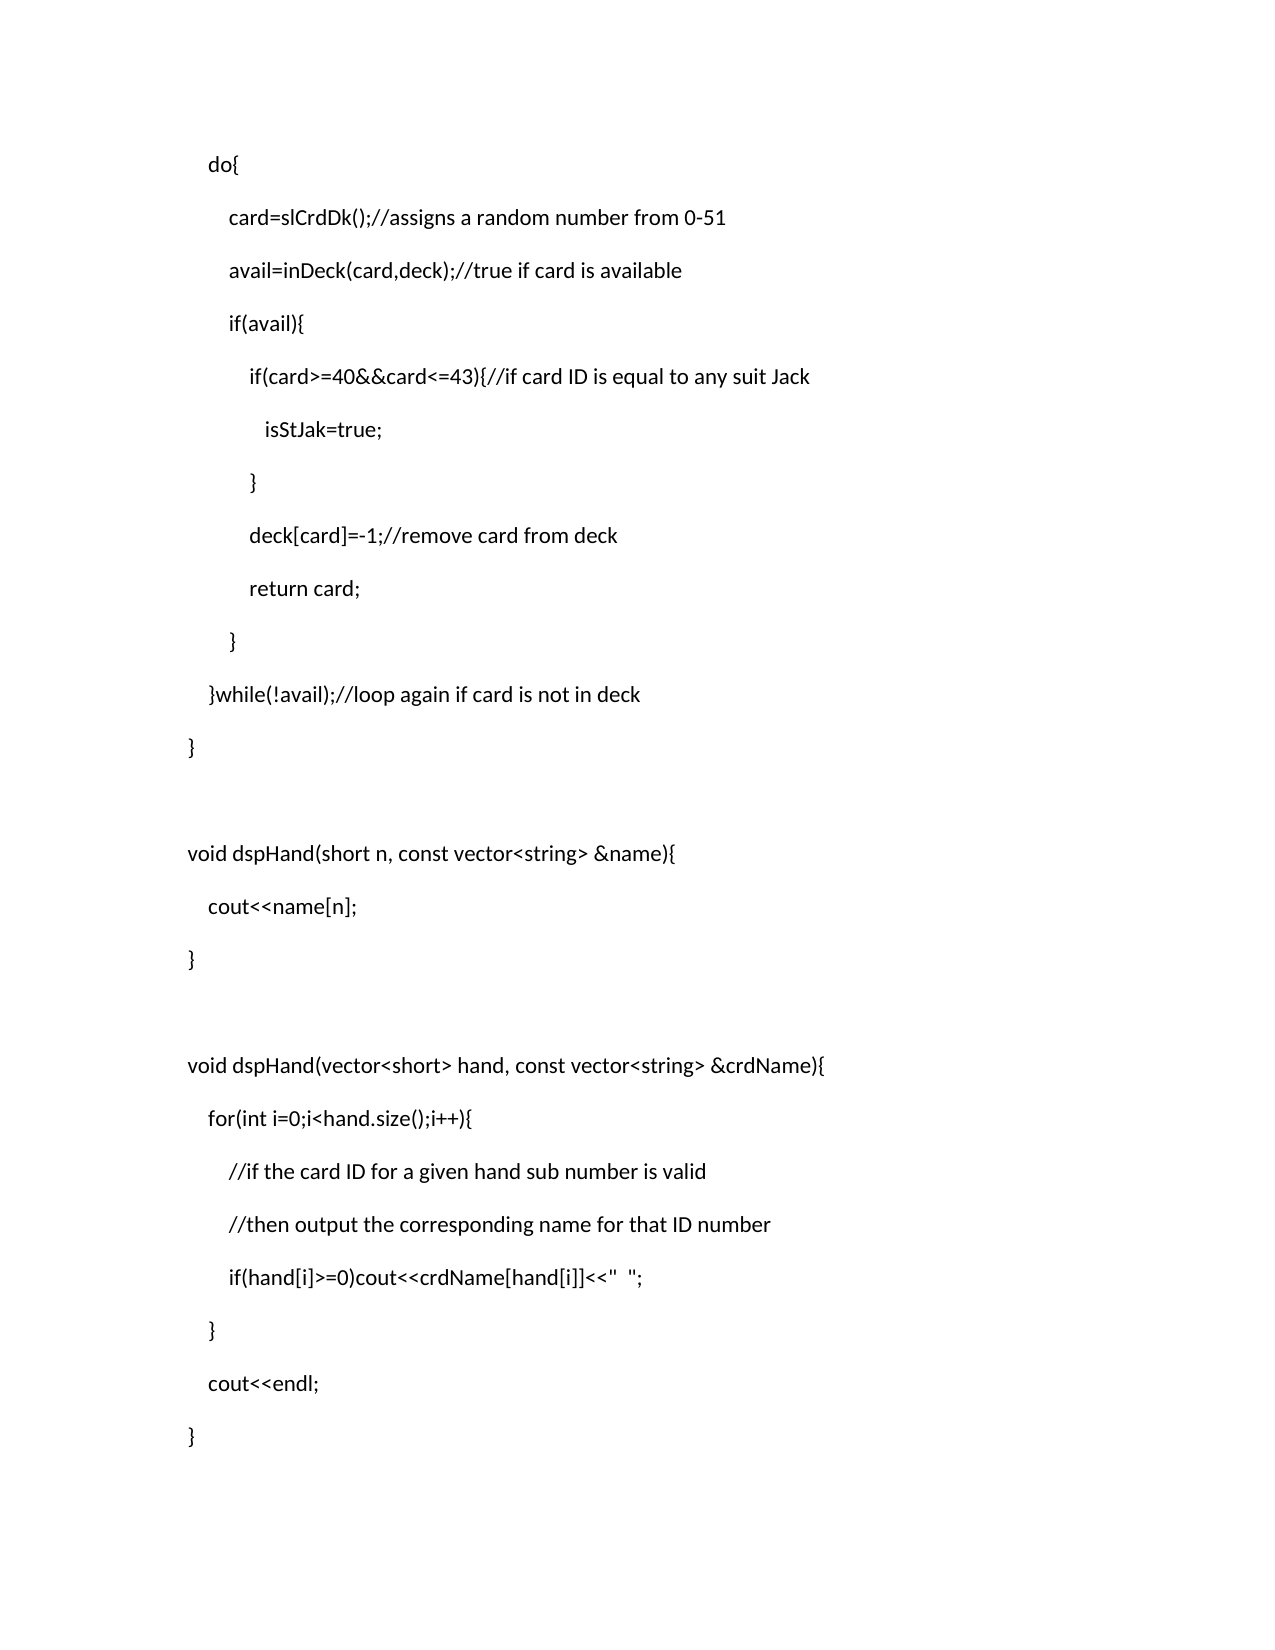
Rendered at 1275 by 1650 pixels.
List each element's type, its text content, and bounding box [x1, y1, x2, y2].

text cout<<name[n]; [187, 892, 1087, 920]
text for(int i=0;i<hand.size();i++){ [187, 1104, 1087, 1132]
text } [187, 468, 1087, 496]
text if(avail){ [187, 309, 1087, 337]
text } [187, 1422, 1087, 1451]
text do{ [187, 150, 1087, 178]
text } [187, 945, 1087, 973]
text //if the card ID for a given hand sub number is valid [187, 1157, 1087, 1185]
text } [187, 627, 1087, 655]
text isStJak=true; [187, 415, 1087, 443]
text return card; [187, 574, 1087, 602]
text }while(!avail);//loop again if card is not in deck [187, 680, 1087, 708]
text //then output the corresponding name for that ID number [187, 1210, 1087, 1238]
text deck[card]=-1;//remove card from deck [187, 521, 1087, 549]
text avail=inDeck(card,deck);//true if card is available [187, 256, 1087, 284]
text card=slCrdDk();//assigns a random number from 0-51 [187, 203, 1087, 231]
text if(hand[i]>=0)cout<<crdName[hand[i]]<<" "; [187, 1263, 1087, 1291]
text } [187, 733, 1087, 761]
text void dspHand(short n, const vector<string> &name){ [187, 839, 1087, 867]
text void dspHand(vector<short> hand, const vector<string> &crdName){ [187, 1051, 1087, 1079]
text cout<<endl; [187, 1369, 1087, 1397]
text if(card>=40&&card<=43){//if card ID is equal to any suit Jack [187, 362, 1087, 390]
text } [187, 1316, 1087, 1344]
